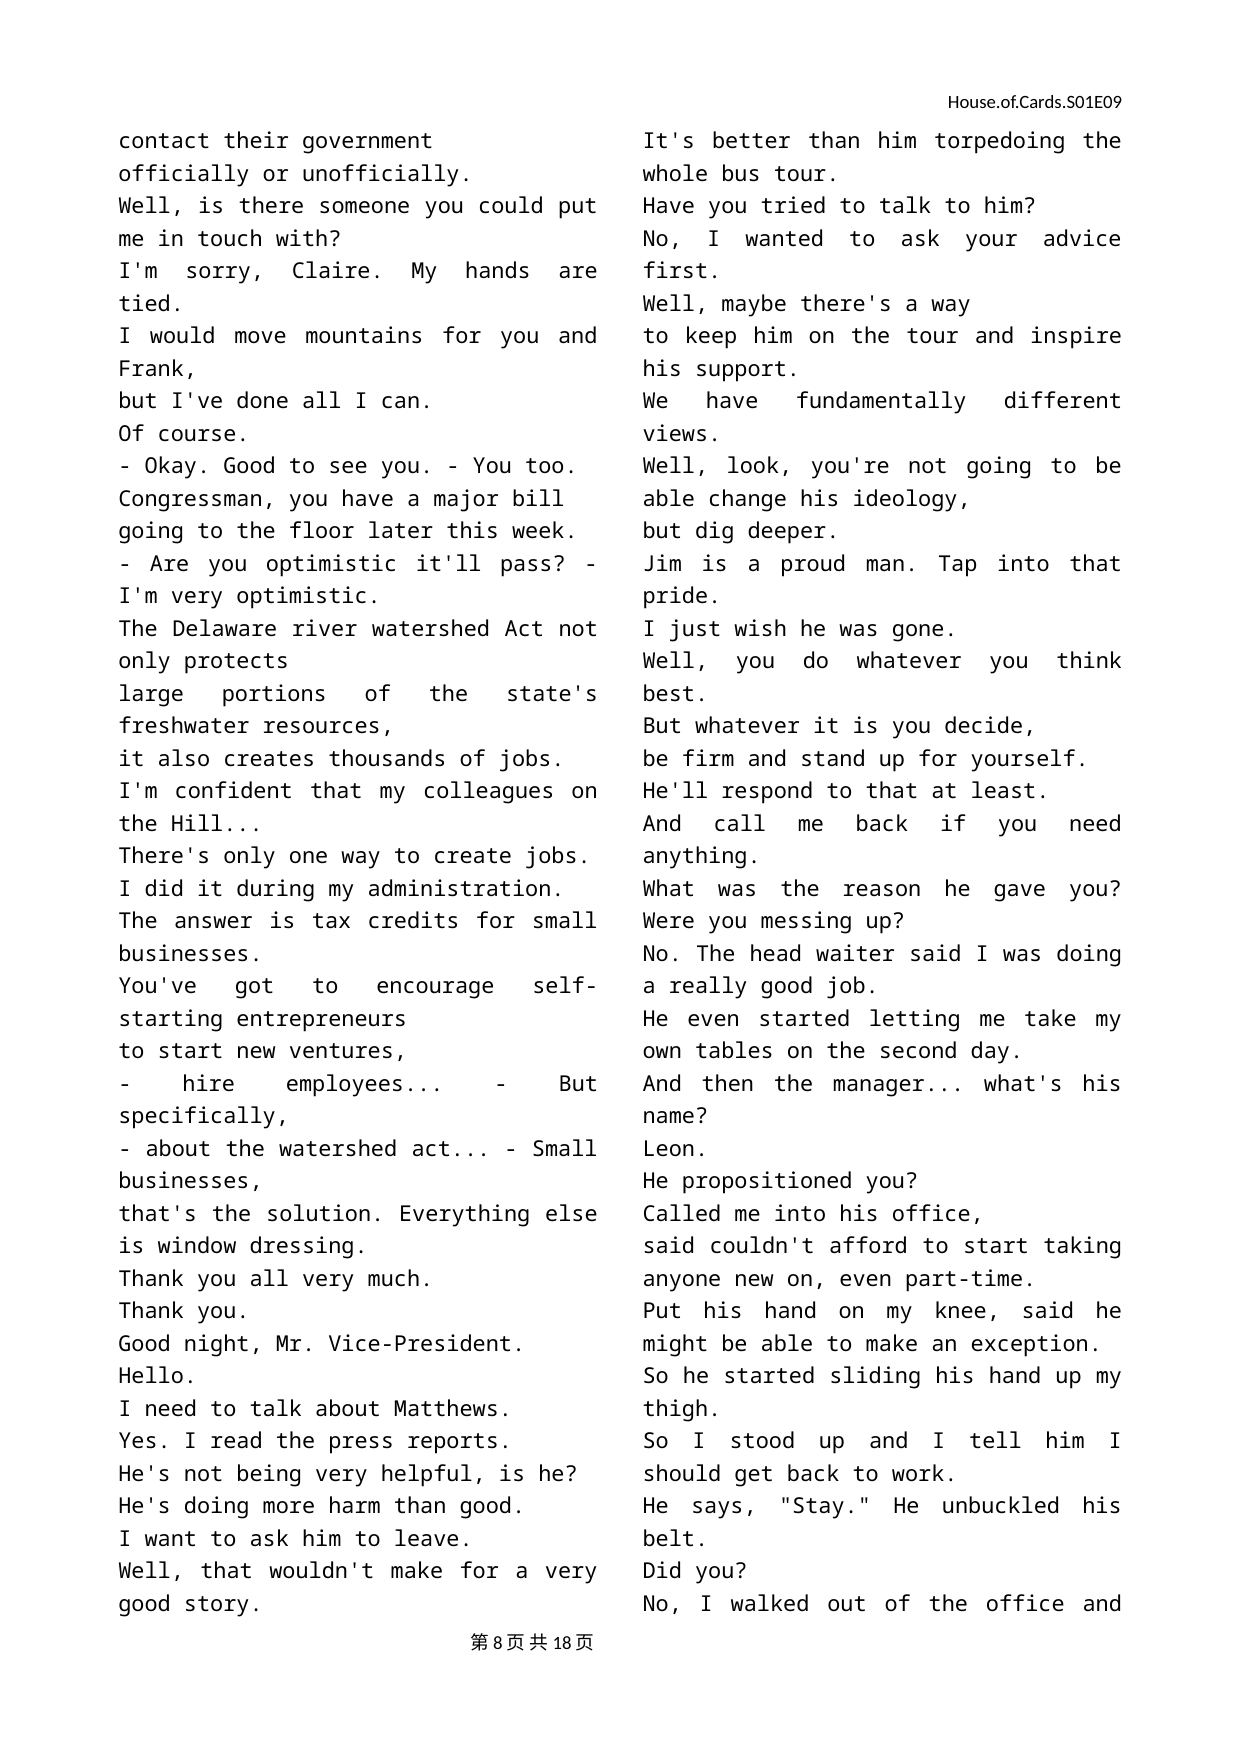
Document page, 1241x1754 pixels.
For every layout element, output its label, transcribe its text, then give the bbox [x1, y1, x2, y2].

text But whatever it is you decide, [642, 709, 1122, 742]
text Of course. [118, 417, 598, 449]
text He's not being very helpful, is he? [118, 1457, 598, 1489]
text Yes. I read the press reports. [118, 1424, 598, 1457]
text going to the floor later this week. [118, 514, 598, 547]
text He'll respond to that at least. [642, 774, 1122, 807]
text I would move mountains for you and Frank, [118, 319, 598, 384]
text I want to ask him to leave. [118, 1522, 598, 1554]
text I need to talk about Matthews. [118, 1392, 598, 1424]
text Well, is there someone you could put me in touch with? [118, 189, 598, 254]
text Good night, Mr. Vice-President. [118, 1327, 598, 1359]
text No, I wanted to ask your advice first. [642, 222, 1122, 287]
text Thank you all very much. [118, 1262, 598, 1294]
text Have you tried to talk to him? [642, 189, 1122, 222]
text Well, maybe there's a way [642, 287, 1122, 319]
text large portions of the state's freshwater resources, [118, 677, 598, 742]
text He says, "Stay." He unbuckled his belt. [642, 1489, 1122, 1554]
text There's only one way to create jobs. [118, 839, 598, 872]
text What was the reason he gave you? Were you messing up? [642, 872, 1122, 937]
text but dig deeper. [642, 514, 1122, 547]
text Well, once we cut ties, I can't contact their government [118, 124, 598, 157]
text Congressman, you have a major bill [118, 482, 598, 514]
text it also creates thousands of jobs. [118, 742, 598, 774]
text He propositioned you? [642, 1164, 1122, 1197]
text We have fundamentally different views. [642, 384, 1122, 449]
text but I've done all I can. [118, 384, 598, 417]
text He even started letting me take my own tables on the second day. [642, 1002, 1122, 1067]
text Did you? [642, 1554, 1122, 1587]
text - about the watershed act... - Small businesses, [118, 1132, 598, 1197]
text No, I walked out of the office and got back to my tables. [642, 1587, 1122, 1619]
text Well, that wouldn't make for a very good story. [118, 1554, 598, 1619]
text I'm sorry, Claire. My hands are tied. [118, 254, 598, 319]
text No. The head waiter said I was doing a really good job. [642, 937, 1122, 1002]
text officially or unofficially. [118, 157, 598, 189]
text Well, look, you're not going to be able change his ideology, [642, 449, 1122, 514]
text said couldn't afford to start taking anyone new on, even part-time. [642, 1229, 1122, 1294]
text - Okay. Good to see you. - You too. [118, 449, 598, 482]
text It's better than him torpedoing the whole bus tour. [642, 124, 1122, 189]
text I did it during my administration. [118, 872, 598, 904]
text He's doing more harm than good. [118, 1489, 598, 1522]
text And then the manager... what's his name? [642, 1067, 1122, 1132]
text I'm confident that my colleagues on the Hill... [118, 774, 598, 839]
text Put his hand on my knee, said he might be able to make an exception. [642, 1294, 1122, 1359]
text to keep him on the tour and inspire his support. [642, 319, 1122, 384]
text The answer is tax credits for small businesses. [118, 904, 598, 969]
text - hire employees... - But specifically, [118, 1067, 598, 1132]
text Leon. [642, 1132, 1122, 1164]
text And call me back if you need anything. [642, 807, 1122, 872]
text be firm and stand up for yourself. [642, 742, 1122, 774]
text The Delaware river watershed Act not only protects [118, 612, 598, 677]
text that's the solution. Everything else is window dressing. [118, 1197, 598, 1262]
text Thank you. [118, 1294, 598, 1327]
text Called me into his office, [642, 1197, 1122, 1229]
text So I stood up and I tell him I should get back to work. [642, 1424, 1122, 1489]
text Hello. [118, 1359, 598, 1392]
text to start new ventures, [118, 1034, 598, 1067]
text Well, you do whatever you think best. [642, 644, 1122, 709]
text So he started sliding his hand up my thigh. [642, 1359, 1122, 1424]
text You've got to encourage self-starting entrepreneurs [118, 969, 598, 1034]
text I just wish he was gone. [642, 612, 1122, 644]
text Jim is a proud man. Tap into that pride. [642, 547, 1122, 612]
text - Are you optimistic it'll pass? - I'm very optimistic. [118, 547, 598, 612]
